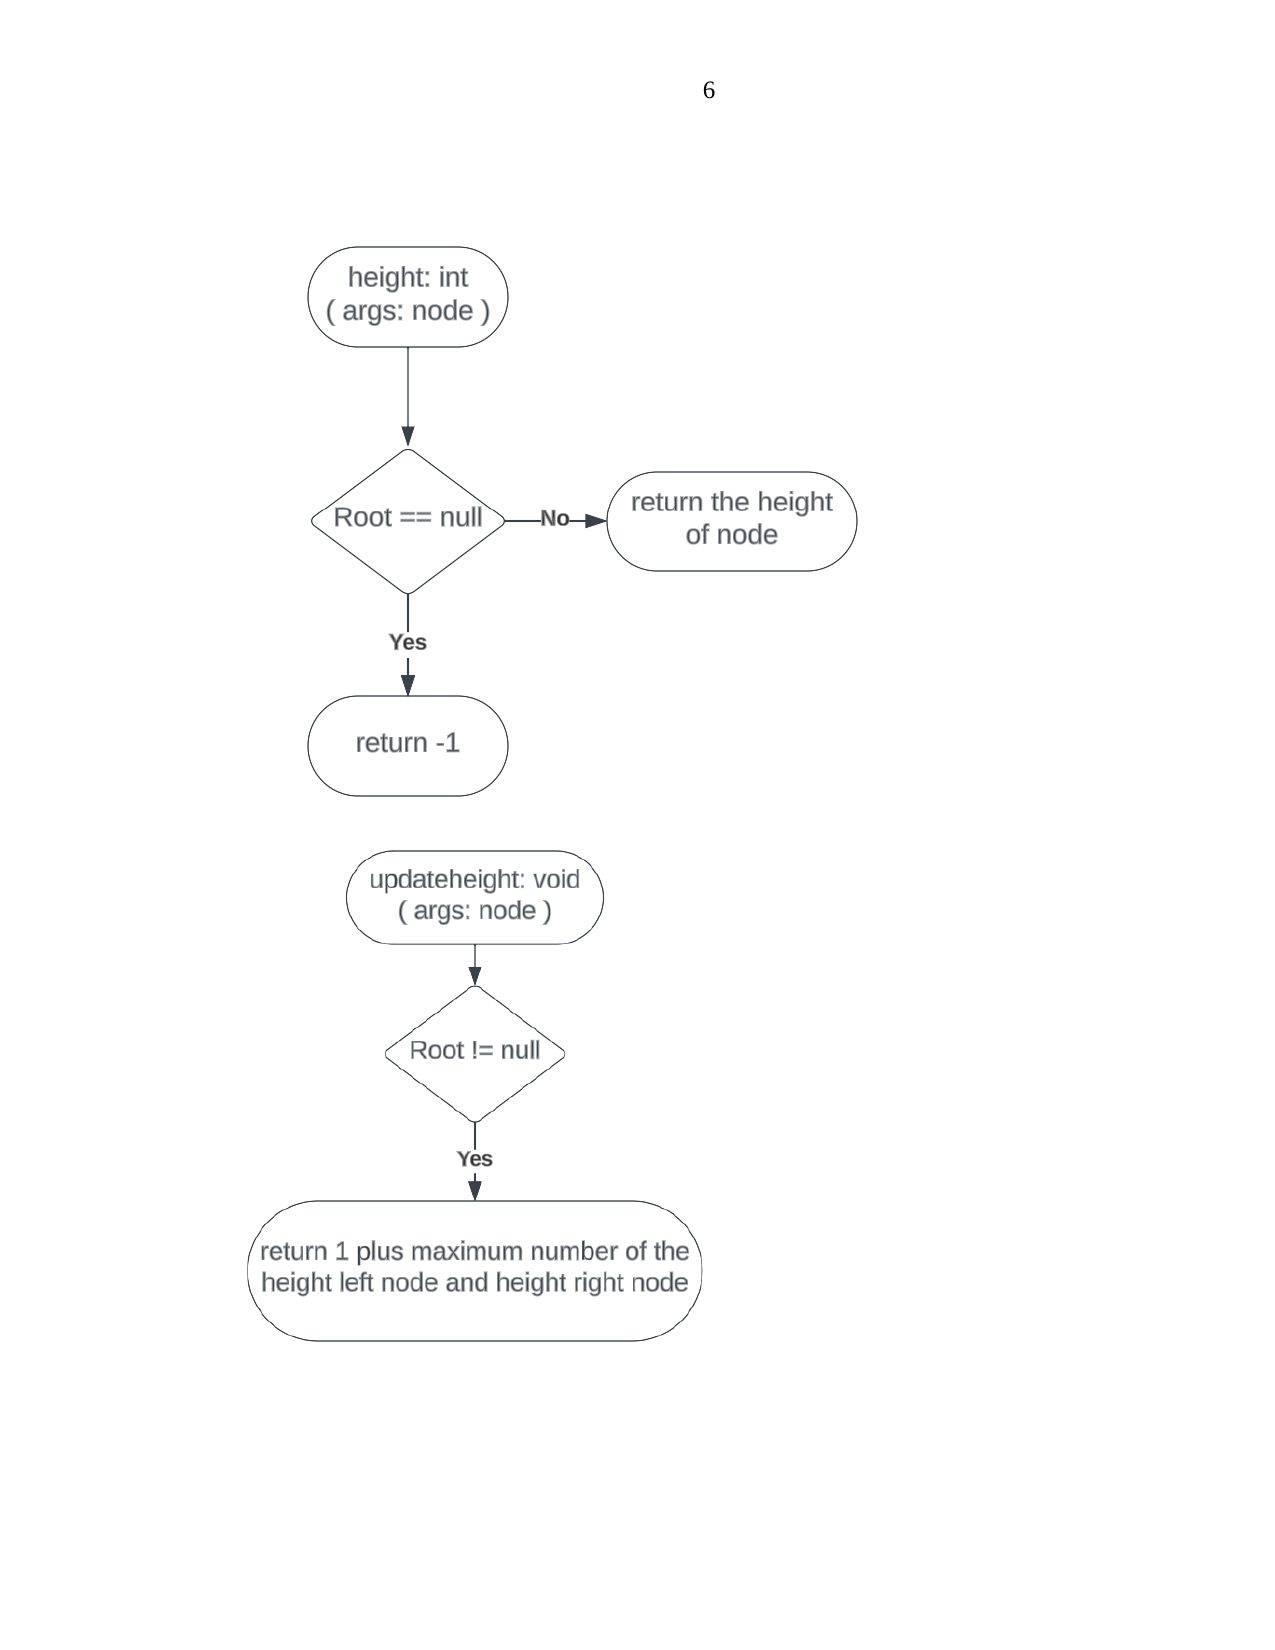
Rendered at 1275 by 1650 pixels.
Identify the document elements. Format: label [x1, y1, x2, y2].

picture [206, 206, 860, 814]
picture [206, 817, 757, 1378]
